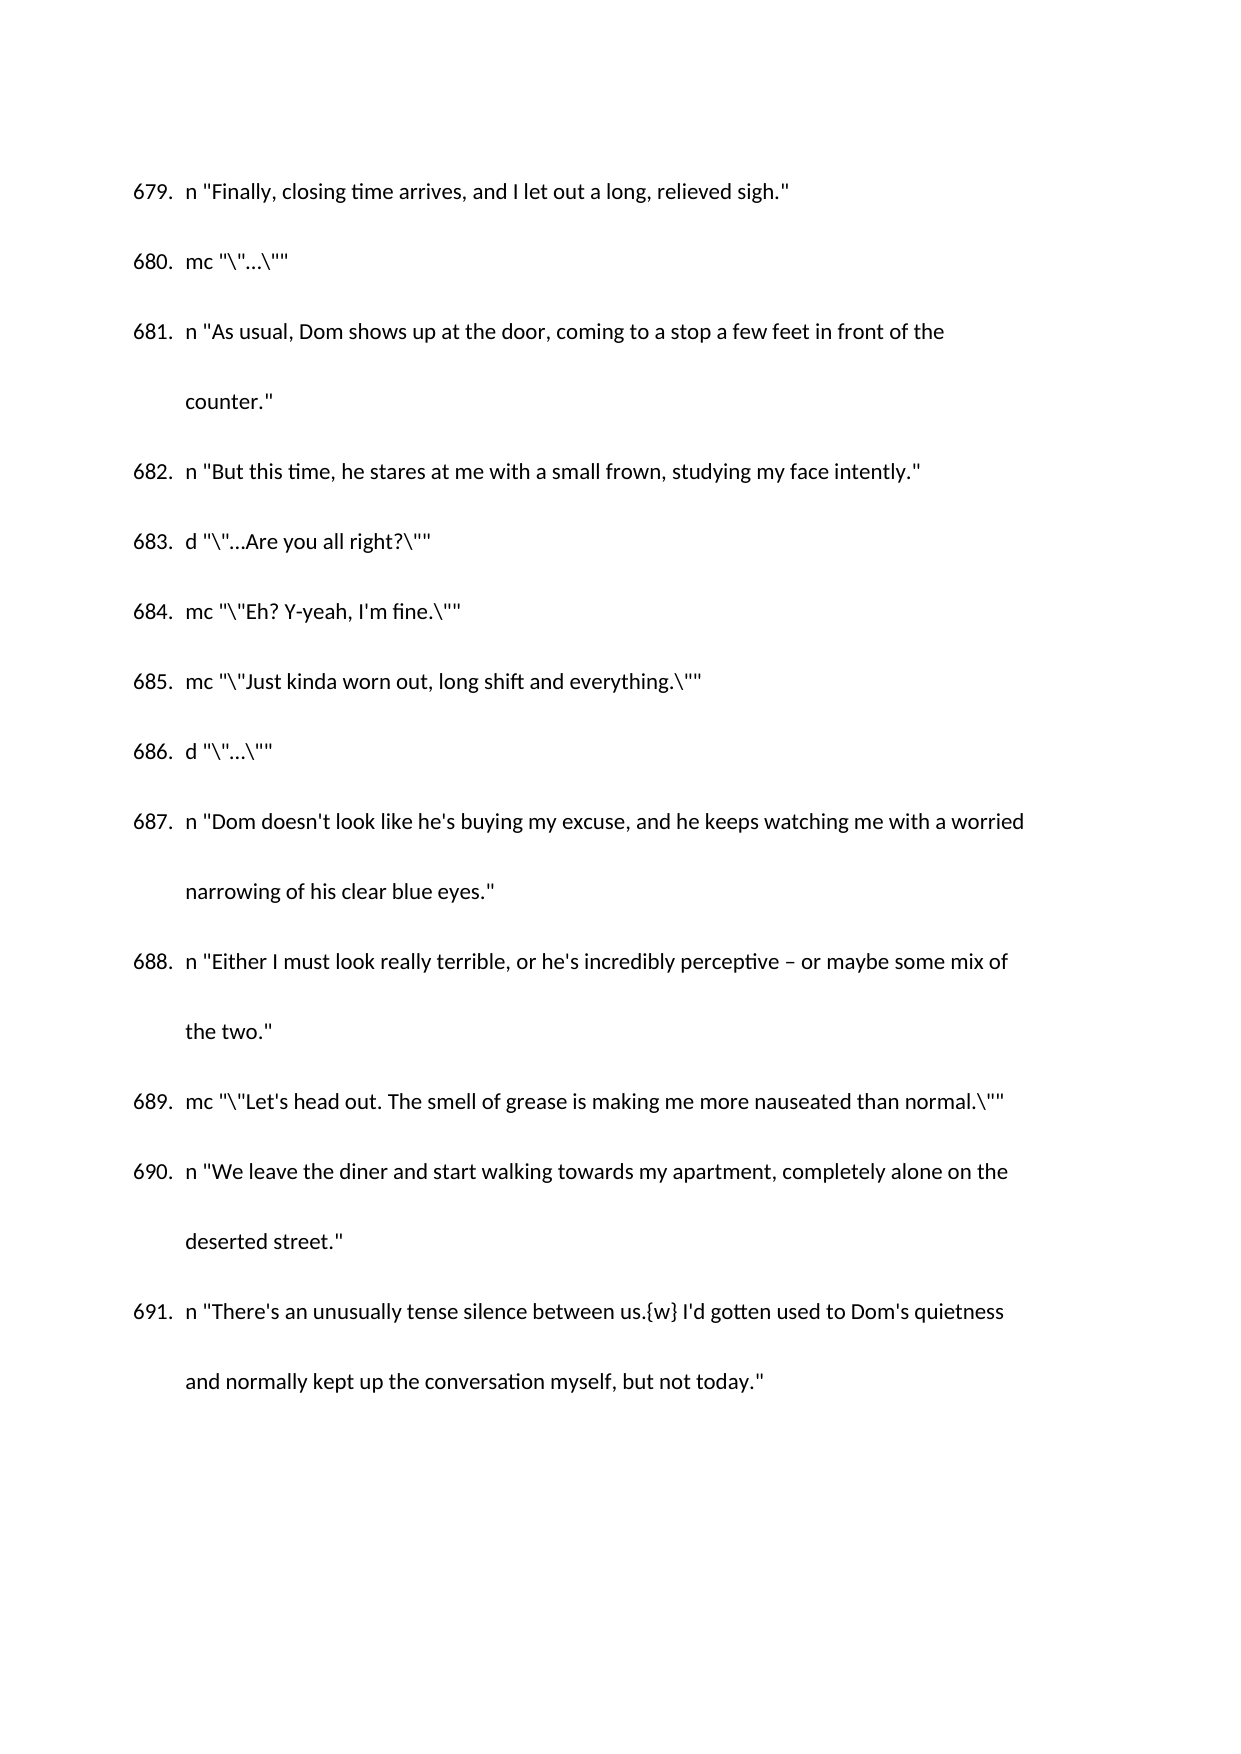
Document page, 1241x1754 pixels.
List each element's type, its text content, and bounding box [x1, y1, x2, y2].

text 691. n "There's an unusually tense silence between us.{w} I'd gotten used to Dom's quietness and normally kept up the conversation myself, but not today." [133, 1297, 1033, 1395]
text 684. mc "\"Eh? Y-yeah, I'm fine.\"" [133, 597, 1033, 625]
text 682. n "But this time, he stares at me with a small frown, studying my face intently." [133, 457, 1033, 485]
text 688. n "Either I must look really terrible, or he's incredibly perceptive – or maybe some mix of the two." [133, 947, 1033, 1045]
text 680. mc "\"…\"" [133, 247, 1033, 275]
text 685. mc "\"Just kinda worn out, long shift and everything.\"" [133, 667, 1033, 695]
text 681. n "As usual, Dom shows up at the door, coming to a stop a few feet in front of the counter." [133, 317, 1033, 415]
text 687. n "Dom doesn't look like he's buying my excuse, and he keeps watching me with a worried narrowing of his clear blue eyes." [133, 807, 1033, 905]
text 683. d "\"…Are you all right?\"" [133, 527, 1033, 555]
text 679. n "Finally, closing time arrives, and I let out a long, relieved sigh." [133, 177, 1033, 205]
text 689. mc "\"Let's head out. The smell of grease is making me more nauseated than normal.\"" [133, 1087, 1033, 1115]
text 686. d "\"…\"" [133, 737, 1033, 765]
text 690. n "We leave the diner and start walking towards my apartment, completely alone on the deserted street." [133, 1157, 1033, 1255]
